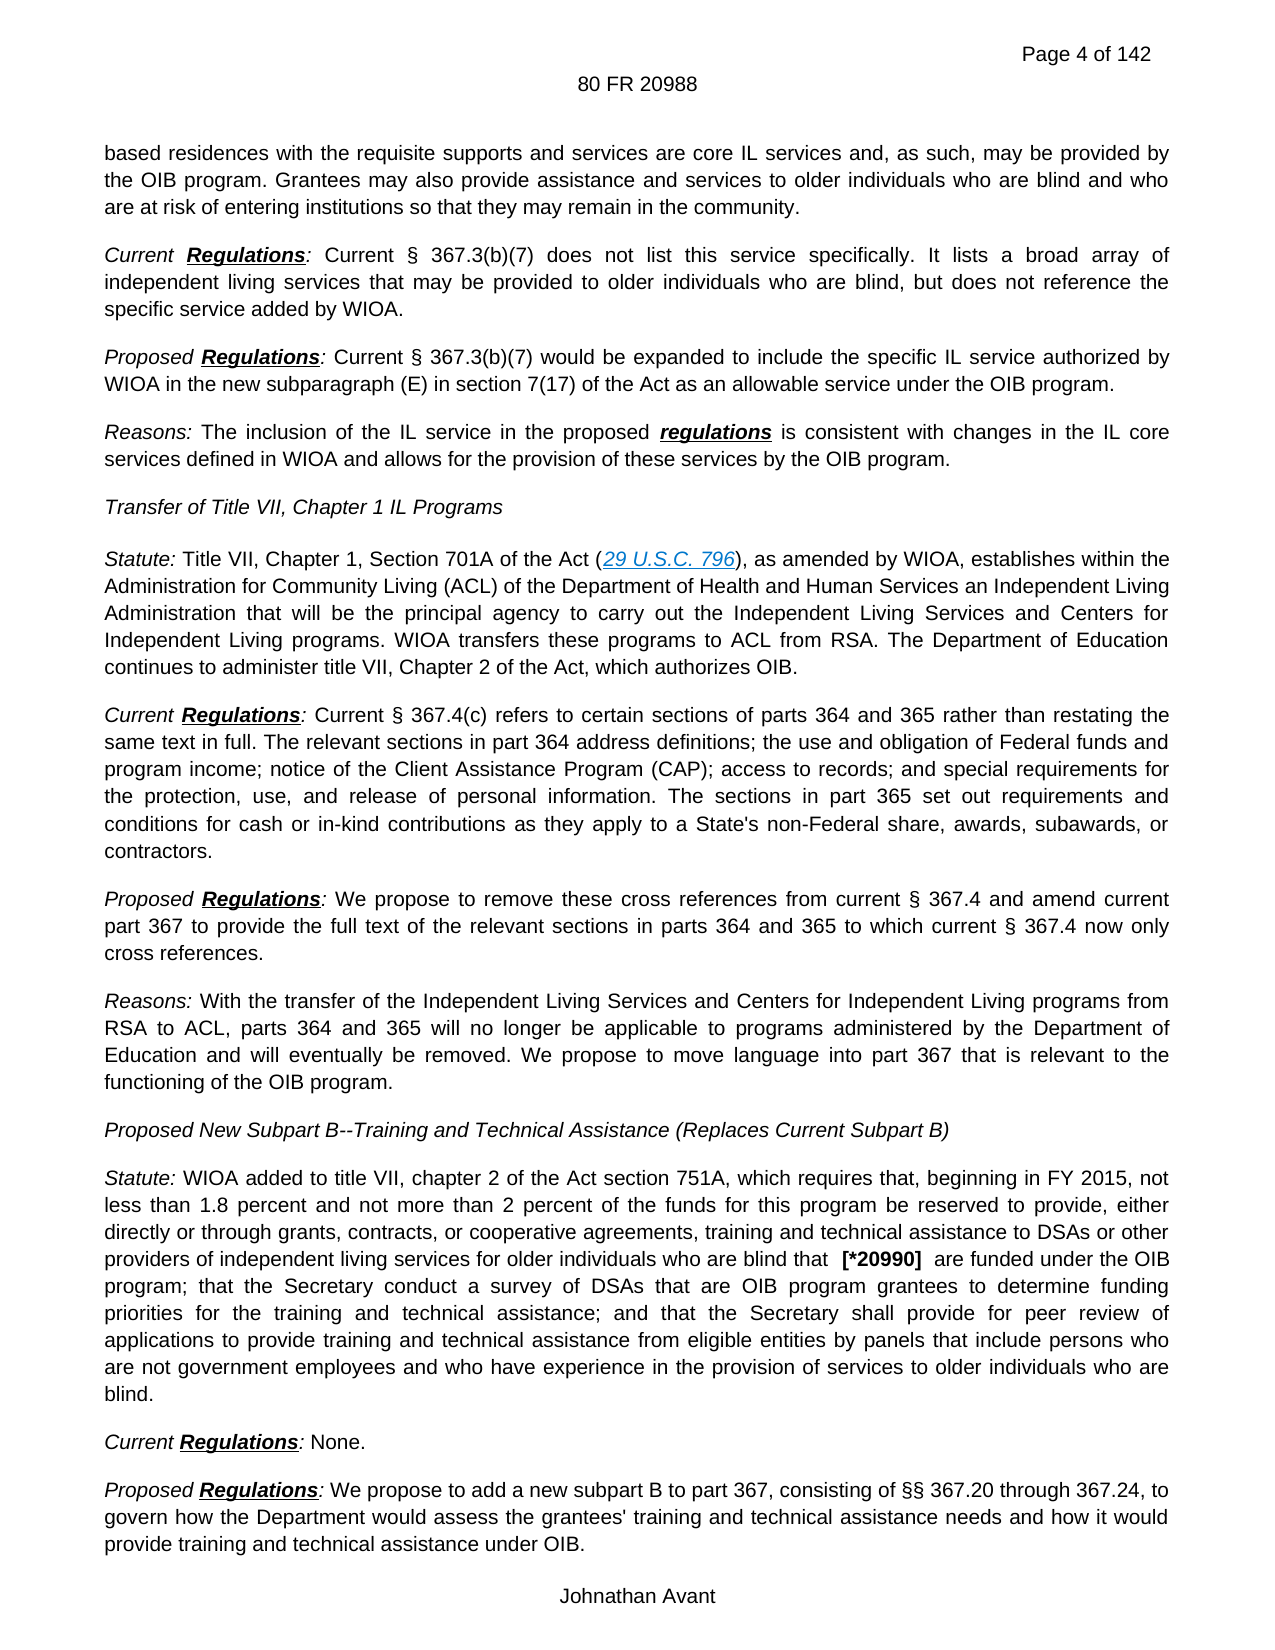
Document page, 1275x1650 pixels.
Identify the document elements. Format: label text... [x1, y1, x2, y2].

text Proposed Regulations: We propose to add a new subpart B to part 367, consisting of §§ 367.20 through 367.24, to govern how the Department would assess the grantees' training and technical assistance needs and how it would provide training and technical assistance under OIB. [104, 1475, 1171, 1556]
text Current Regulations: None. [104, 1427, 1171, 1454]
text Proposed New Subpart B--Training and Technical Assistance (Replaces Current Subpart B) [104, 1114, 1171, 1142]
text Reasons: With the transfer of the Independent Living Services and Centers for Independent Living programs from RSA to ACL, parts 364 and 365 will no longer be applicable to programs administered by the Department of Education and will eventually be removed. We propose to move language into part 367 that is relevant to the functioning of the OIB program. [104, 985, 1171, 1094]
text Proposed Regulations: We propose to remove these cross references from current § 367.4 and amend current part 367 to provide the full text of the relevant sections in parts 364 and 365 to which current § 367.4 now only cross references. [104, 883, 1171, 964]
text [104, 137, 1171, 219]
text Statute: WIOA added to title VII, chapter 2 of the Act section 751A, which requires that, beginning in FY 2015, not less than 1.8 percent and not more than 2 percent of the funds for this program be reserved to provide, either directly or through grants, contracts, or cooperative agreements, training and technical assistance to DSAs or other providers of independent living services for older individuals who are blind that [*20990] are funded under the OIB program; that the Secretary conduct a survey of DSAs that are OIB program grantees to determine funding priorities for the training and technical assistance; and that the Secretary shall provide for peer review of applications to provide training and technical assistance from eligible entities by panels that include persons who are not government employees and who have experience in the provision of services to older individuals who are blind. [104, 1162, 1171, 1406]
text Current Regulations: Current § 367.3(b)(7) does not list this service specifically. It lists a broad array of independent living services that may be provided to older individuals who are blind, but does not reference the specific service added by WIOA. [104, 239, 1171, 321]
text Statute: Title VII, Chapter 1, Section 701A of the Act (29 U.S.C. 796), as amended by WIOA, establishes within the Administration for Community Living (ACL) of the Department of Health and Human Services an Independent Living Administration that will be the principal agency to carry out the Independent Living Services and Centers for Independent Living programs. WIOA transfers these programs to ACL from RSA. The Department of Education continues to administer title VII, Chapter 2 of the Act, which authorizes OIB. [104, 544, 1171, 679]
text Transfer of Title VII, Chapter 1 IL Programs [104, 492, 1171, 519]
text Current Regulations: Current § 367.4(c) refers to certain sections of parts 364 and 365 rather than restating the same text in full. The relevant sections in part 364 address definitions; the use and obligation of Federal funds and program income; notice of the Client Assistance Program (CAP); access to records; and special requirements for the protection, use, and release of personal information. The sections in part 365 set out requirements and conditions for cash or in-kind contributions as they apply to a State's non-Federal share, awards, subawards, or contractors. [104, 700, 1171, 862]
text Proposed Regulations: Current § 367.3(b)(7) would be expanded to include the specific IL service authorized by WIOA in the new subparagraph (E) in section 7(17) of the Act as an allowable service under the OIB program. [104, 342, 1171, 396]
text Reasons: The inclusion of the IL service in the proposed regulations is consistent with changes in the IL core services defined in WIOA and allows for the provision of these services by the OIB program. [104, 417, 1171, 471]
